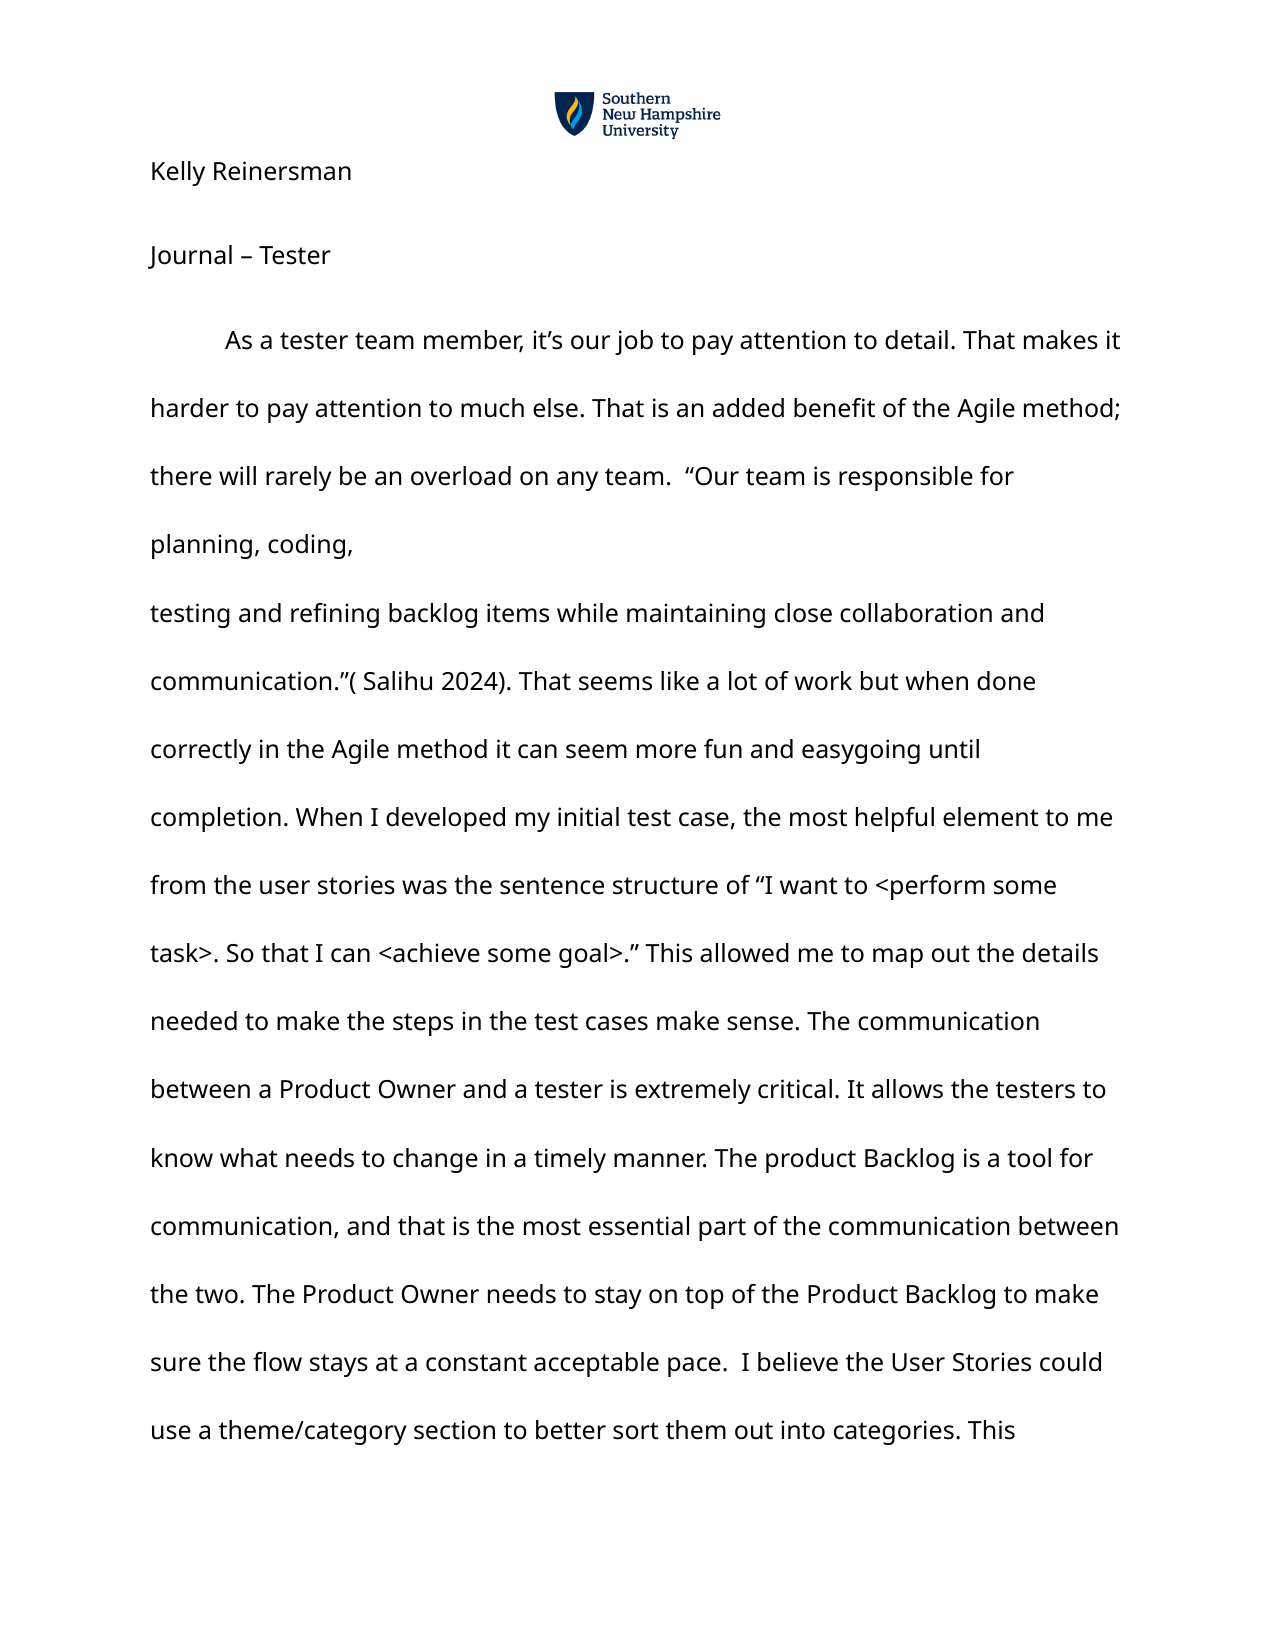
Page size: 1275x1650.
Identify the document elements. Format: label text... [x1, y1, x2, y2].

text Kelly Reinersman [150, 153, 1125, 187]
picture [546, 75, 729, 154]
text Journal – Tester [150, 238, 1125, 272]
